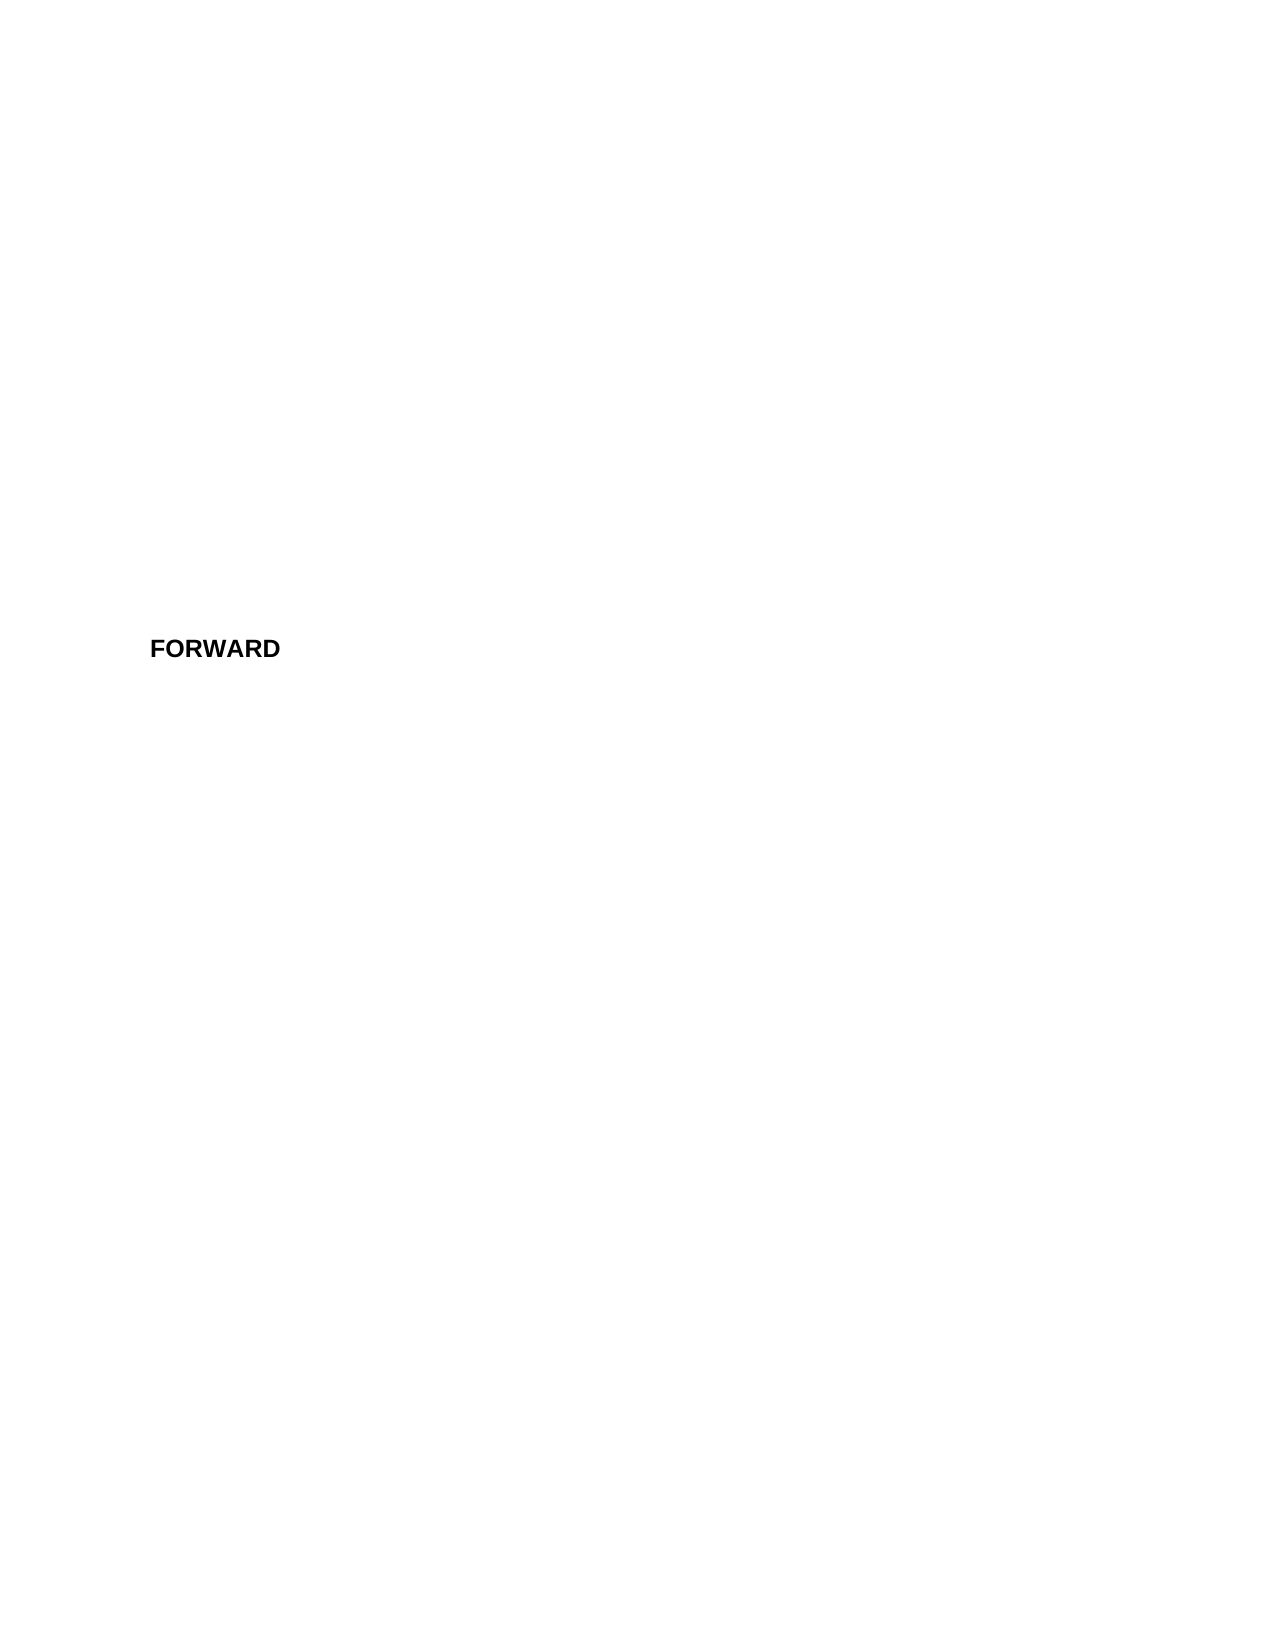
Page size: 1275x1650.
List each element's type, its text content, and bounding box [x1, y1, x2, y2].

text FORWARD [150, 634, 1125, 662]
